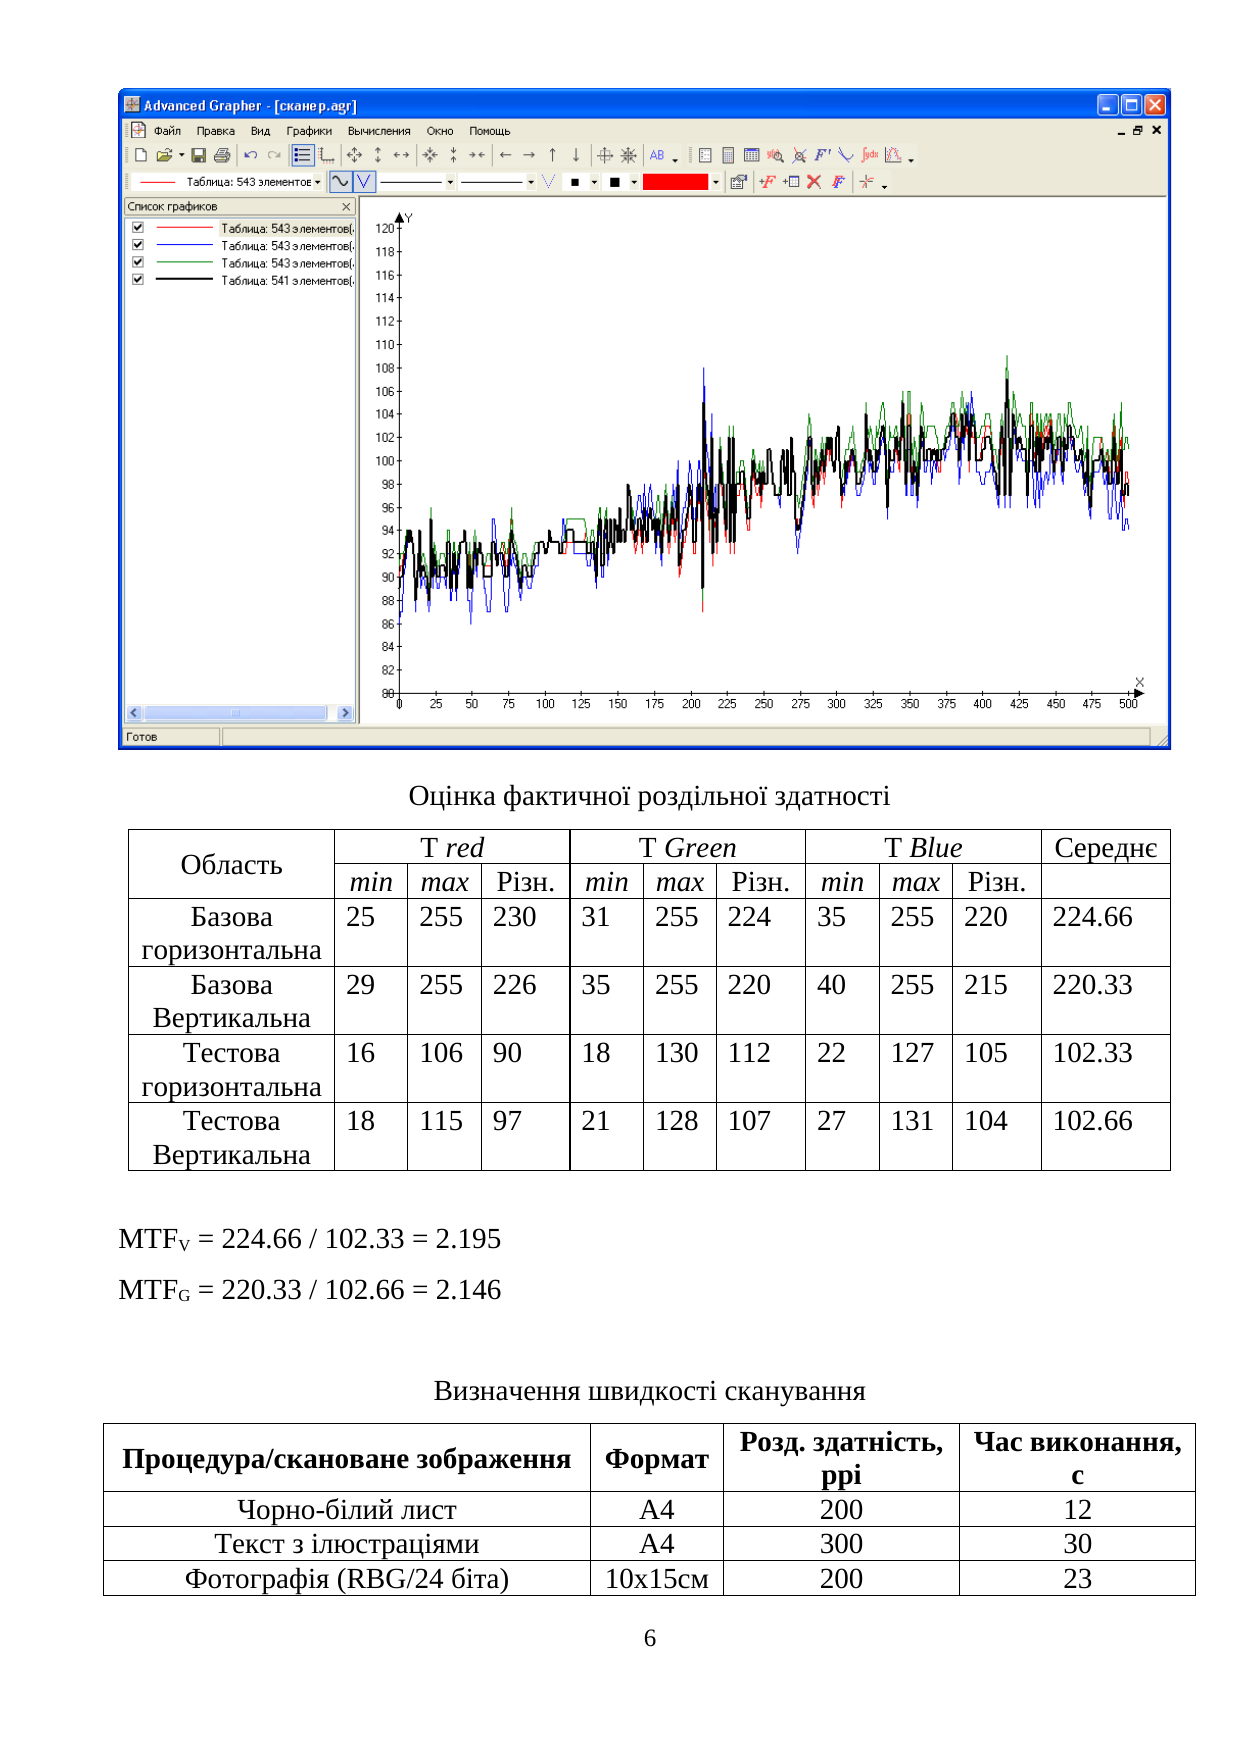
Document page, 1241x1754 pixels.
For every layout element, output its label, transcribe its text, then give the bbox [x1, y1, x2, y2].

table_cell 23 [960, 1561, 1195, 1595]
table_cell 255 [880, 899, 952, 966]
text Оцінка фактичної роздільної здатності [118, 778, 1181, 812]
table_cell Різн. [482, 864, 569, 898]
table_cell 21 [571, 1103, 643, 1170]
table_cell 105 [953, 1035, 1041, 1102]
table_cell 220 [717, 967, 805, 1034]
table_cell 29 [335, 967, 407, 1034]
table_header Т red [335, 830, 569, 863]
table_cell 115 [408, 1103, 481, 1170]
table_cell max [644, 864, 716, 898]
table_cell 255 [644, 967, 716, 1034]
table_cell 200 [724, 1492, 959, 1526]
table_cell 224 [717, 899, 805, 966]
table_cell 27 [806, 1103, 879, 1170]
table_cell 16 [335, 1035, 407, 1102]
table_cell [104, 1561, 590, 1595]
table_cell 107 [717, 1103, 805, 1170]
picture [118, 88, 1172, 750]
text MTFV = 224.66 / 102.33 = 2.195 [118, 1222, 1181, 1255]
table_cell 10x15см [591, 1561, 723, 1595]
table_cell 224.66 [1042, 899, 1170, 966]
table_cell Чорно-білий лист [104, 1492, 590, 1526]
table_cell 97 [482, 1103, 569, 1170]
table_cell Різн. [953, 864, 1041, 898]
table_cell 112 [717, 1035, 805, 1102]
table_cell 12 [960, 1492, 1195, 1526]
table_cell 102.66 [1042, 1103, 1170, 1170]
table_cell 255 [880, 967, 952, 1034]
table_cell Базова Вертикальна [129, 967, 334, 1034]
table_cell 30 [960, 1527, 1195, 1560]
table_cell 220 [953, 899, 1041, 966]
table_cell 18 [335, 1103, 407, 1170]
table_cell 40 [806, 967, 879, 1034]
table_cell 35 [571, 967, 643, 1034]
text MTFG = 220.33 / 102.66 = 2.146 [118, 1272, 1181, 1306]
table_cell 128 [644, 1103, 716, 1170]
table_cell 127 [880, 1035, 952, 1102]
table_cell А4 [591, 1492, 723, 1526]
table_cell 22 [806, 1035, 879, 1102]
table_cell 31 [571, 899, 643, 966]
table_cell Базова горизонтальна [129, 899, 334, 966]
table_cell Текст з ілюстраціями [104, 1527, 590, 1560]
table_cell 106 [408, 1035, 481, 1102]
table_header T Blue [806, 830, 1041, 863]
table_cell min [806, 864, 879, 898]
table_cell Тестова Вертикальна [129, 1103, 334, 1170]
table_header Час виконання, с [960, 1424, 1195, 1491]
table_cell Різн. [717, 864, 805, 898]
table_cell Тестова горизонтальна [129, 1035, 334, 1102]
table_cell 131 [880, 1103, 952, 1170]
table_cell 230 [482, 899, 569, 966]
table_cell 25 [335, 899, 407, 966]
table_header Область [129, 830, 334, 898]
table_cell 255 [408, 967, 481, 1034]
table_cell max [880, 864, 952, 898]
table_cell 200 [724, 1561, 959, 1595]
table_header T Green [571, 830, 805, 863]
table_cell 255 [644, 899, 716, 966]
table_cell max [408, 864, 481, 898]
table_cell 255 [408, 899, 481, 966]
table_cell min [335, 864, 407, 898]
text Визначення швидкості сканування [118, 1373, 1181, 1406]
table_cell 220.33 [1042, 967, 1170, 1034]
table_cell 226 [482, 967, 569, 1034]
table_cell 300 [724, 1527, 959, 1560]
table_header Розд. здатність, ppi [724, 1424, 959, 1491]
table_cell 104 [953, 1103, 1041, 1170]
table_cell 18 [571, 1035, 643, 1102]
table_cell 102.33 [1042, 1035, 1170, 1102]
table_cell 130 [644, 1035, 716, 1102]
table_cell 90 [482, 1035, 569, 1102]
table_cell 215 [953, 967, 1041, 1034]
table_header Середнє [1042, 830, 1170, 863]
table_cell 35 [806, 899, 879, 966]
table_cell [1042, 864, 1170, 898]
table_header Формат [591, 1424, 723, 1491]
table_header Процедура/скановане зображення [104, 1424, 590, 1491]
table_cell А4 [591, 1527, 723, 1560]
table_cell min [571, 864, 643, 898]
